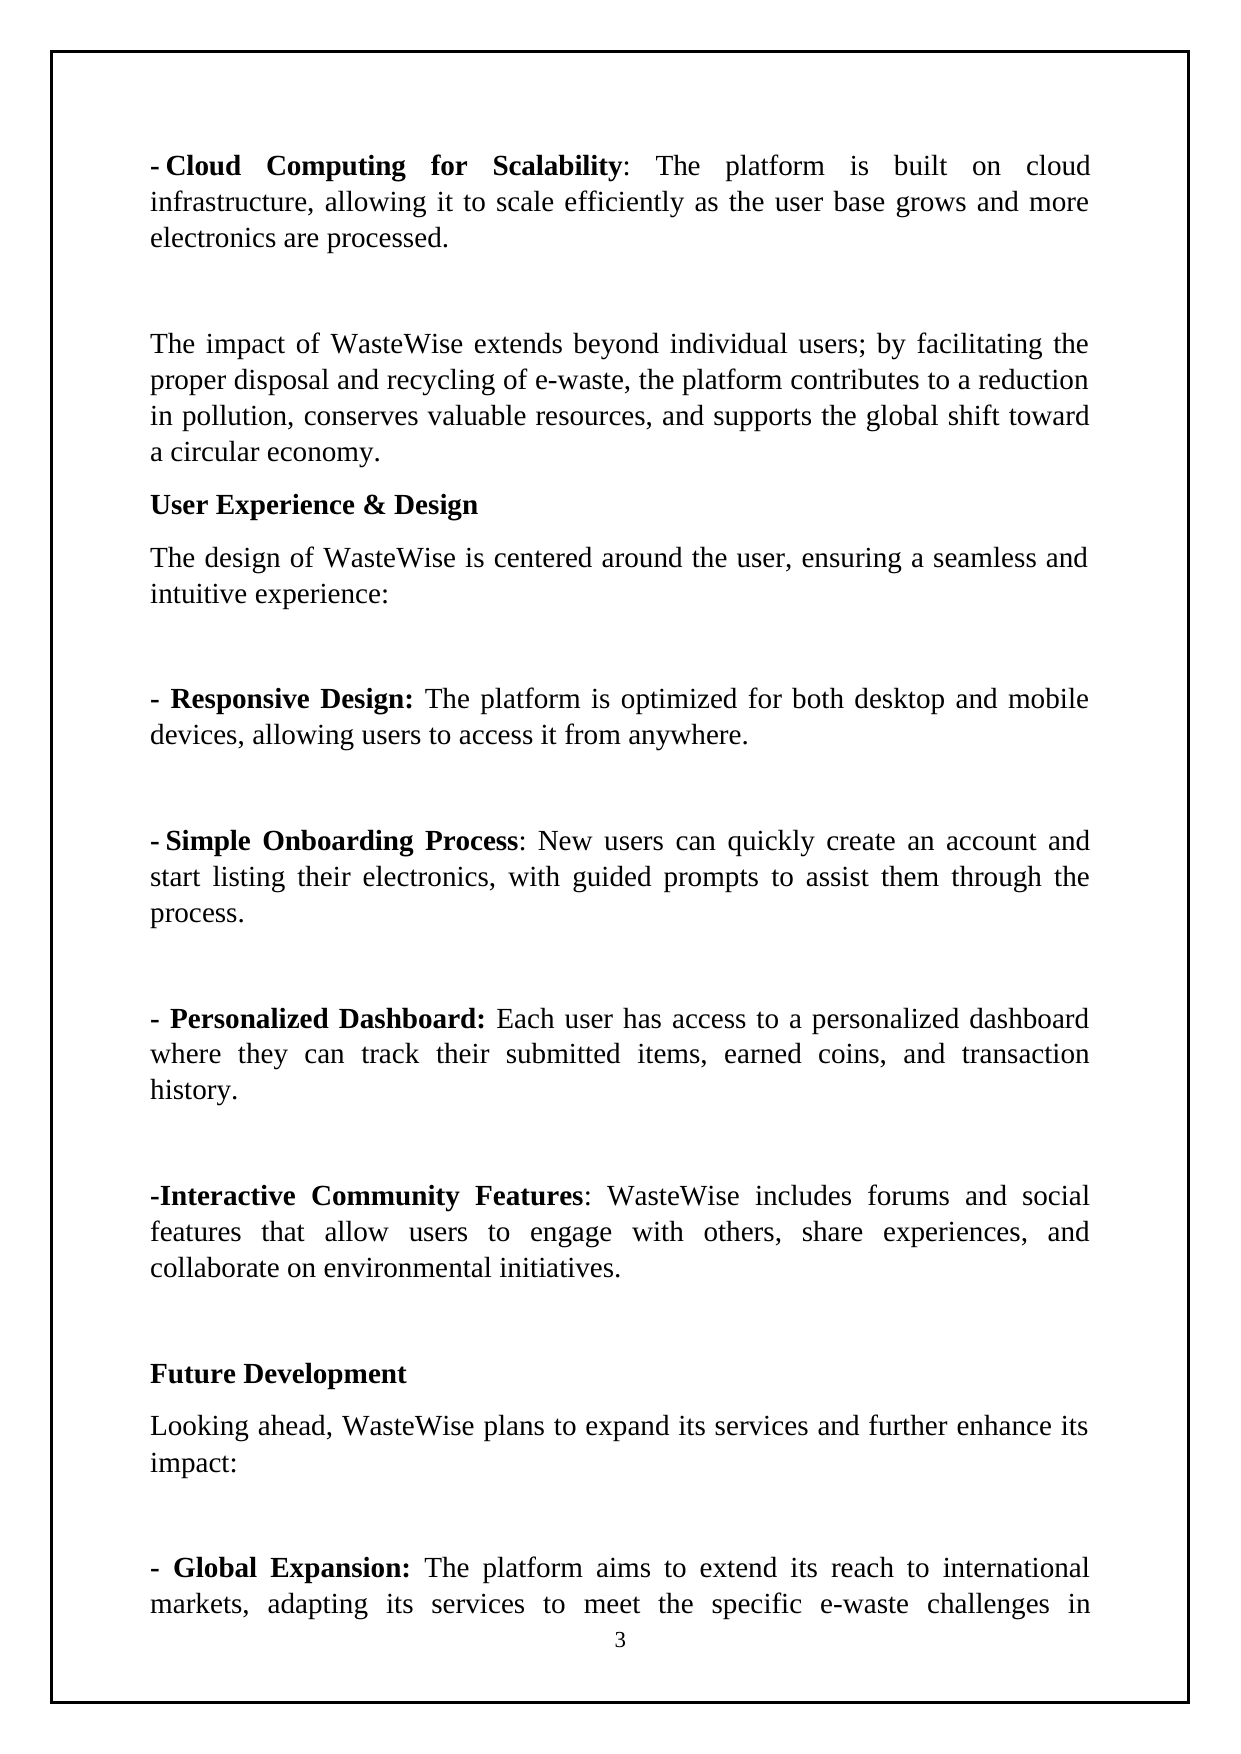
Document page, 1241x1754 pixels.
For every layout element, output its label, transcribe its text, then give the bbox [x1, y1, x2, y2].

text The impact of WasteWise extends beyond individual users; by facilitating the proper disposal and recycling of e-waste, the platform contributes to a reduction in pollution, conserves valuable resources, and supports the global shift toward a circular economy. [150, 326, 1090, 468]
text Looking ahead, WasteWise plans to expand its services and further enhance its impact: [150, 1408, 1090, 1478]
list Simple Onboarding Process: New users can quickly create an account and start listing their electronics, with guided prompts to assist them through the process. [150, 823, 1090, 929]
list Cloud Computing for Scalability: The platform is built on cloud infrastructure, allowing it to scale efficiently as the user base grows and more electronics are processed. [150, 148, 1091, 254]
subtitle User Experience & Design [150, 487, 1103, 521]
text The design of WasteWise is centered around the user, ensuring a seamless and intuitive experience: [150, 540, 1090, 609]
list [150, 1550, 1091, 1620]
subtitle Future Development [150, 1356, 1103, 1389]
text -Interactive Community Features: WasteWise includes forums and social features that allow users to engage with others, share experiences, and collaborate on environmental initiatives. [150, 1178, 1090, 1283]
list Personalized Dashboard: Each user has access to a personalized dashboard where they can track their submitted items, earned coins, and transaction history. [150, 1001, 1090, 1106]
list Responsive Design: The platform is optimized for both desktop and mobile devices, allowing users to access it from anywhere. [150, 681, 1090, 751]
